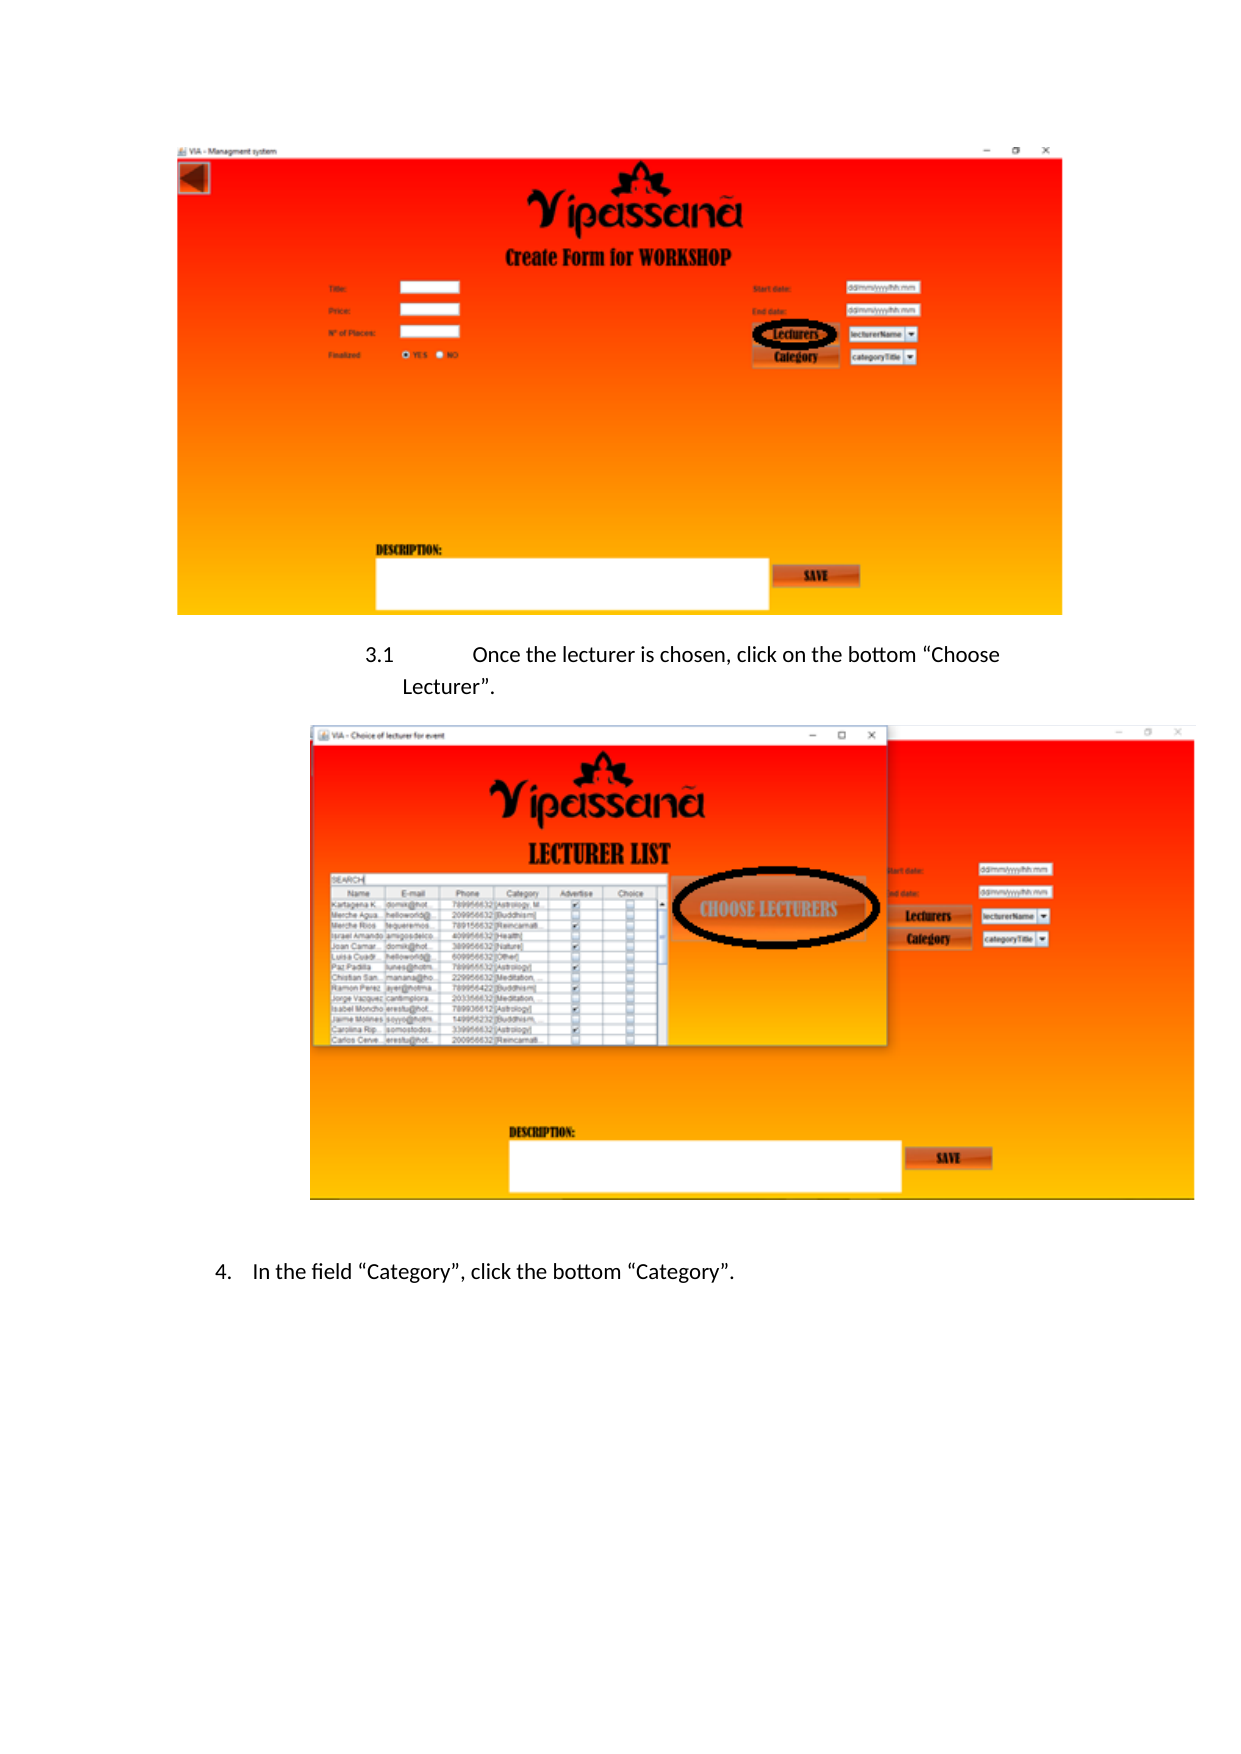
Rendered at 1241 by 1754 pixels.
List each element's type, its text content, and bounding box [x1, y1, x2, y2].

picture [177, 147, 1063, 615]
list Once the lecturer is chosen, click on the bottom “Choose Lecturer”. [365, 640, 1063, 700]
list In the field “Category”, click the bottom “Category”. [215, 1257, 1063, 1285]
picture [310, 725, 1196, 1200]
